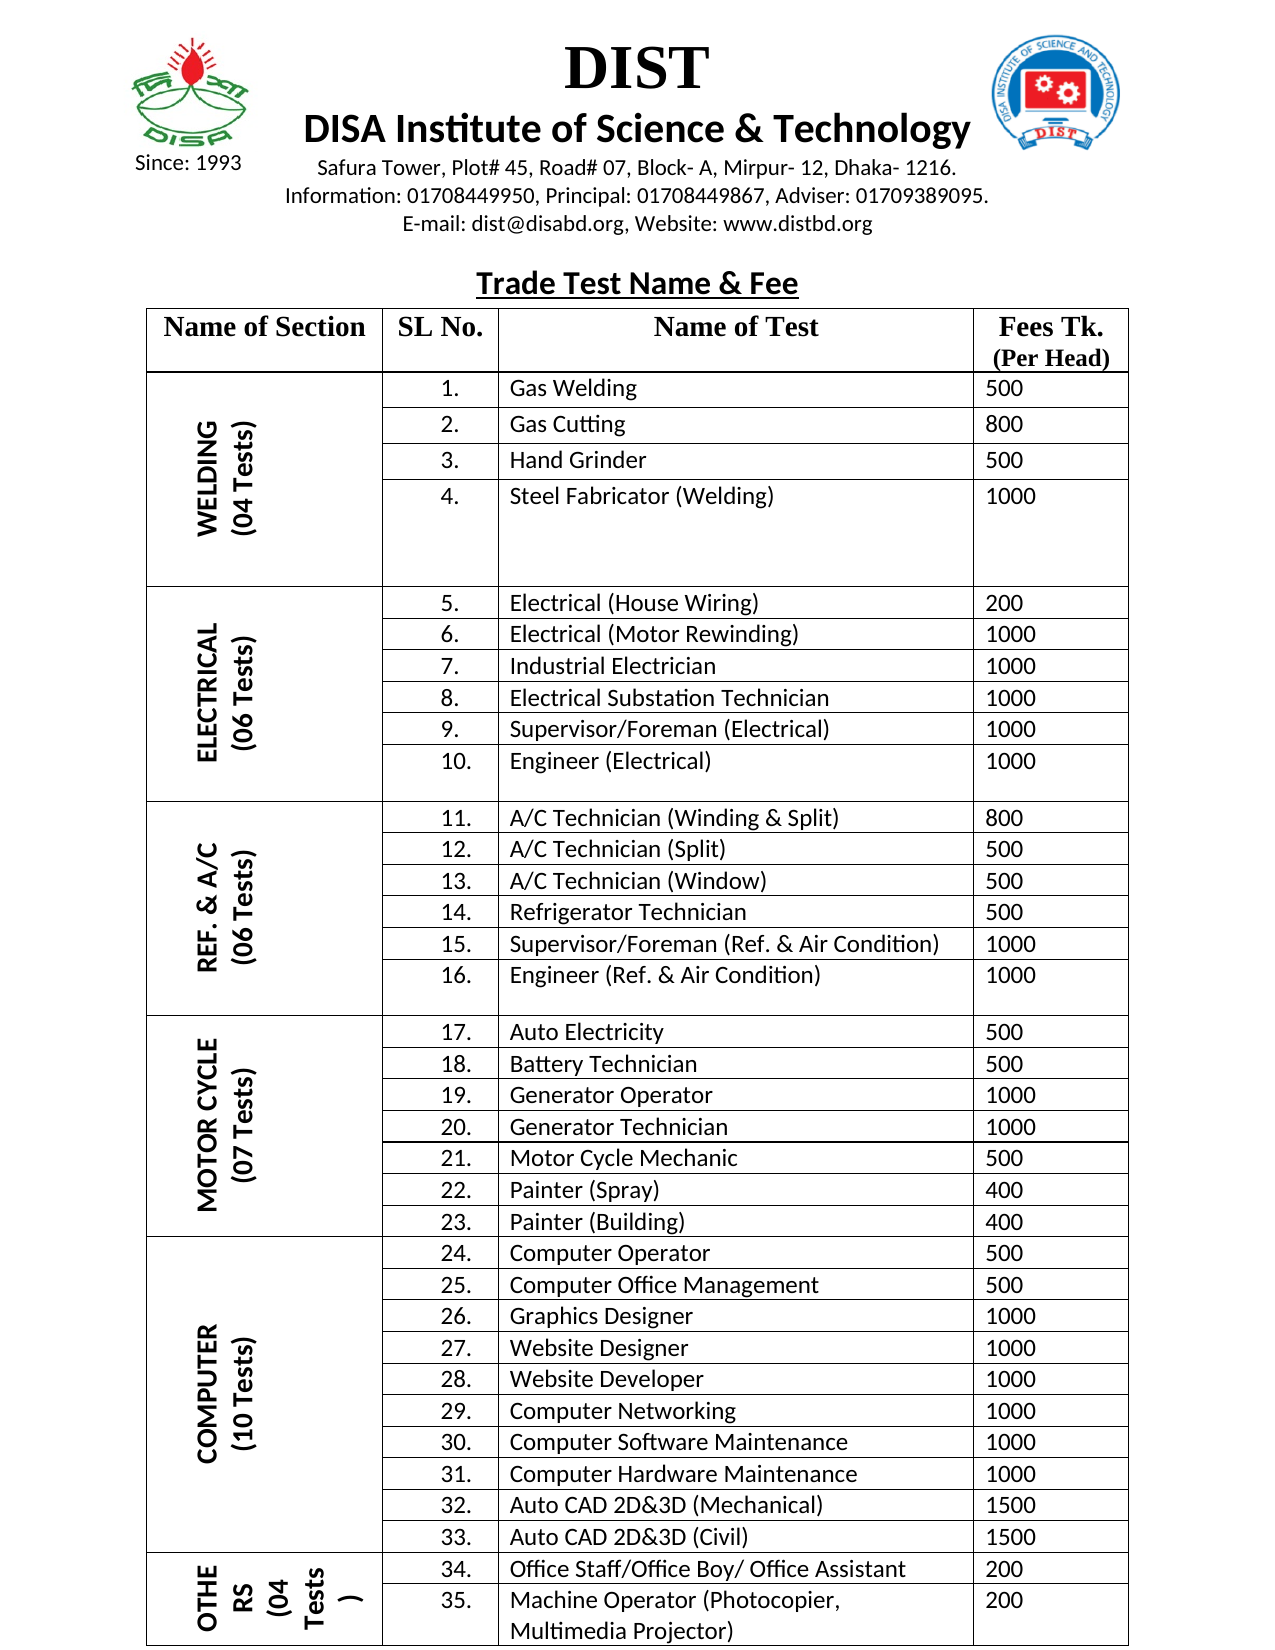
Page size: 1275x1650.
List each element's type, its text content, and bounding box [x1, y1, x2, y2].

table_cell Website Designer [499, 1332, 973, 1362]
table_cell Industrial Electrician [499, 650, 973, 681]
table_cell 400 [974, 1206, 1128, 1236]
table_cell [383, 833, 498, 864]
table_cell 1000 [974, 1111, 1128, 1141]
table_cell [383, 960, 498, 1015]
table_cell 1000 [974, 1300, 1128, 1331]
table_cell Hand Grinder [499, 444, 973, 479]
table_cell [383, 1111, 498, 1141]
table_cell OTHERS (04 Tests) [147, 1553, 382, 1645]
table_cell Office Staff/Office Boy/ Office Assistant [499, 1553, 973, 1583]
table_cell 1000 [974, 682, 1128, 712]
table_cell 1000 [974, 480, 1128, 586]
table_cell Computer Operator [499, 1237, 973, 1268]
table_cell Electrical Substation Technician [499, 682, 973, 712]
table_cell 200 [974, 1553, 1128, 1583]
table_cell 500 [974, 1143, 1128, 1173]
table_cell 1000 [974, 713, 1128, 744]
text E-mail: dist@disabd.org, Website: www.distbd.org [75, 209, 1200, 237]
table_cell 800 [974, 802, 1128, 832]
table_cell [383, 619, 498, 649]
table_cell ELECTRICAL (06 Tests) [147, 587, 382, 801]
table_cell 1000 [974, 650, 1128, 681]
table_cell [383, 1395, 498, 1426]
table_cell Generator Operator [499, 1079, 973, 1110]
table_cell Electrical (House Wiring) [499, 587, 973, 618]
table_cell COMPUTER (10 Tests) [147, 1237, 382, 1552]
table_cell 500 [974, 373, 1128, 407]
table_cell [383, 1016, 498, 1047]
table_cell 1500 [974, 1521, 1128, 1552]
table_cell Engineer (Ref. & Air Condition) [499, 960, 973, 1015]
table_cell 1000 [974, 1427, 1128, 1457]
table_cell [383, 650, 498, 681]
text Trade Test Name & Fee [75, 262, 1200, 303]
table_cell WELDING (04 Tests) [147, 373, 382, 586]
table_cell Auto CAD 2D&3D (Civil) [499, 1521, 973, 1552]
table_cell 200 [974, 1584, 1128, 1645]
table_cell [383, 1237, 498, 1268]
table_cell 500 [974, 896, 1128, 927]
table_cell 1000 [974, 928, 1128, 958]
table_cell [383, 1490, 498, 1520]
table_cell Computer Hardware Maintenance [499, 1458, 973, 1489]
table_cell [383, 408, 498, 443]
table_cell [383, 1269, 498, 1299]
table_cell A/C Technician (Winding & Split) [499, 802, 973, 832]
table_cell 1000 [974, 1079, 1128, 1110]
table_cell 400 [974, 1174, 1128, 1204]
table_cell 1000 [974, 1332, 1128, 1362]
table_cell Gas Welding [499, 373, 973, 407]
table_cell [383, 1206, 498, 1236]
table_header Name of Section [147, 309, 382, 371]
table_cell [383, 1300, 498, 1331]
table_cell Website Developer [499, 1364, 973, 1394]
table_cell [383, 1458, 498, 1489]
table_cell [383, 802, 498, 832]
table_cell 1000 [974, 745, 1128, 801]
table_cell [383, 587, 498, 618]
table_cell 500 [974, 444, 1128, 479]
table_cell Generator Technician [499, 1111, 973, 1141]
table_cell [383, 928, 498, 958]
text Information: 01708449950, Principal: 01708449867, Adviser: 01709389095. [75, 181, 1200, 209]
table_cell [383, 1332, 498, 1362]
table_cell 500 [974, 1237, 1128, 1268]
table_cell 500 [974, 833, 1128, 864]
table_cell Computer Networking [499, 1395, 973, 1426]
table_cell MOTOR CYCLE (07 Tests) [147, 1016, 382, 1236]
table_cell [383, 1553, 498, 1583]
table_cell Painter (Spray) [499, 1174, 973, 1204]
table_cell [383, 1079, 498, 1110]
table_cell [383, 682, 498, 712]
table_cell 800 [974, 408, 1128, 443]
table_header SL No. [383, 309, 498, 371]
table_header Name of Test [499, 309, 973, 371]
table_cell Electrical (Motor Rewinding) [499, 619, 973, 649]
text DIST [75, 30, 1200, 102]
table_cell [383, 373, 498, 407]
table_cell A/C Technician (Split) [499, 833, 973, 864]
table_header Fees Tk. (Per Head) [974, 309, 1128, 371]
table_cell Battery Technician [499, 1048, 973, 1078]
table_cell 1500 [974, 1490, 1128, 1520]
table_cell 500 [974, 1269, 1128, 1299]
table_cell Graphics Designer [499, 1300, 973, 1331]
table_cell [383, 444, 498, 479]
table_cell [383, 896, 498, 927]
table_cell 1000 [974, 619, 1128, 649]
table_cell [383, 1364, 498, 1394]
table_cell 1000 [974, 1395, 1128, 1426]
table_cell Auto CAD 2D&3D (Mechanical) [499, 1490, 973, 1520]
table_cell Engineer (Electrical) [499, 745, 973, 801]
table_cell A/C Technician (Window) [499, 865, 973, 895]
table_cell Steel Fabricator (Welding) [499, 480, 973, 586]
table_cell [383, 1521, 498, 1552]
table_cell [383, 1174, 498, 1204]
table_cell [383, 1048, 498, 1078]
table_cell 1000 [974, 1364, 1128, 1394]
table_cell Supervisor/Foreman (Electrical) [499, 713, 973, 744]
text Safura Tower, Plot# 45, Road# 07, Block- A, Mirpur- 12, Dhaka- 1216. [75, 153, 1200, 181]
table_cell [383, 865, 498, 895]
table_cell Painter (Building) [499, 1206, 973, 1236]
table_cell 500 [974, 1016, 1128, 1047]
table_cell Auto Electricity [499, 1016, 973, 1047]
table_cell 1000 [974, 1458, 1128, 1489]
table_cell Machine Operator (Photocopier, Multimedia Projector) [499, 1584, 973, 1645]
table_cell Computer Office Management [499, 1269, 973, 1299]
table_cell Computer Software Maintenance [499, 1427, 973, 1457]
table_cell [383, 1143, 498, 1173]
table_cell 1000 [974, 960, 1128, 1015]
table_cell Refrigerator Technician [499, 896, 973, 927]
text DISA Institute of Science & Technology [75, 102, 1200, 153]
table_cell 500 [974, 1048, 1128, 1078]
table_cell REF. & A/C (06 Tests) [147, 802, 382, 1015]
table_cell [383, 713, 498, 744]
table_cell Supervisor/Foreman (Ref. & Air Condition) [499, 928, 973, 958]
table_cell Gas Cutting [499, 408, 973, 443]
table_cell 500 [974, 865, 1128, 895]
table_cell [383, 480, 498, 586]
table_cell [383, 745, 498, 801]
table_cell [383, 1584, 498, 1645]
table_cell Motor Cycle Mechanic [499, 1143, 973, 1173]
table_cell [383, 1427, 498, 1457]
table_cell 200 [974, 587, 1128, 618]
